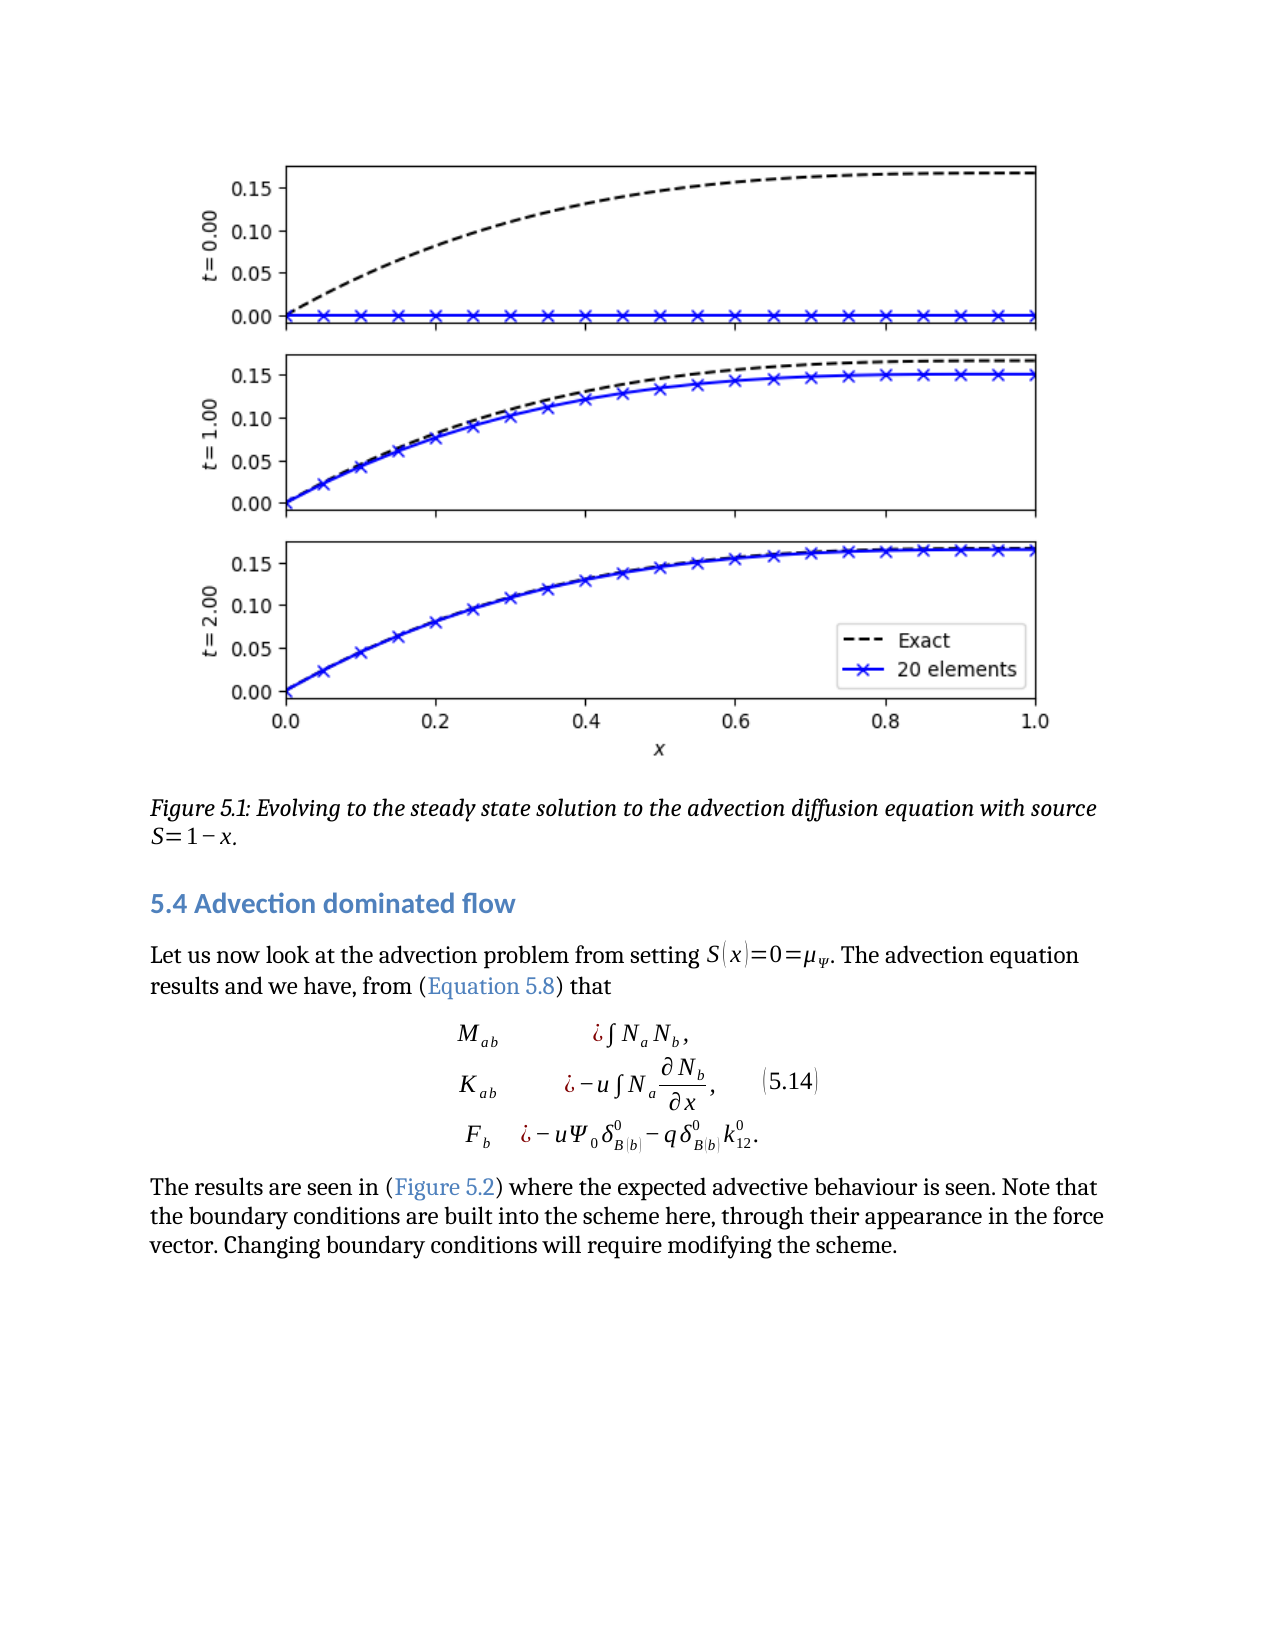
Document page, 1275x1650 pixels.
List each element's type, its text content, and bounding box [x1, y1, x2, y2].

text Let us now look at the advection problem from setting . The advection equation results and we have, from (Equation 5.8) that [150, 939, 1125, 1001]
subtitle 5.4 Advection dominated flow [150, 885, 1125, 920]
picture [188, 153, 1064, 773]
table_header Figure 5.1: Evolving to the steady state solution to the advection diffusion equation with source . [139, 150, 1114, 864]
text The results are seen in (Figure 5.2) where the expected advective behaviour is seen. Note that the boundary conditions are built into the scheme here, through their appearance in the force vector. Changing boundary conditions will require modifying the scheme. [150, 1173, 1125, 1259]
